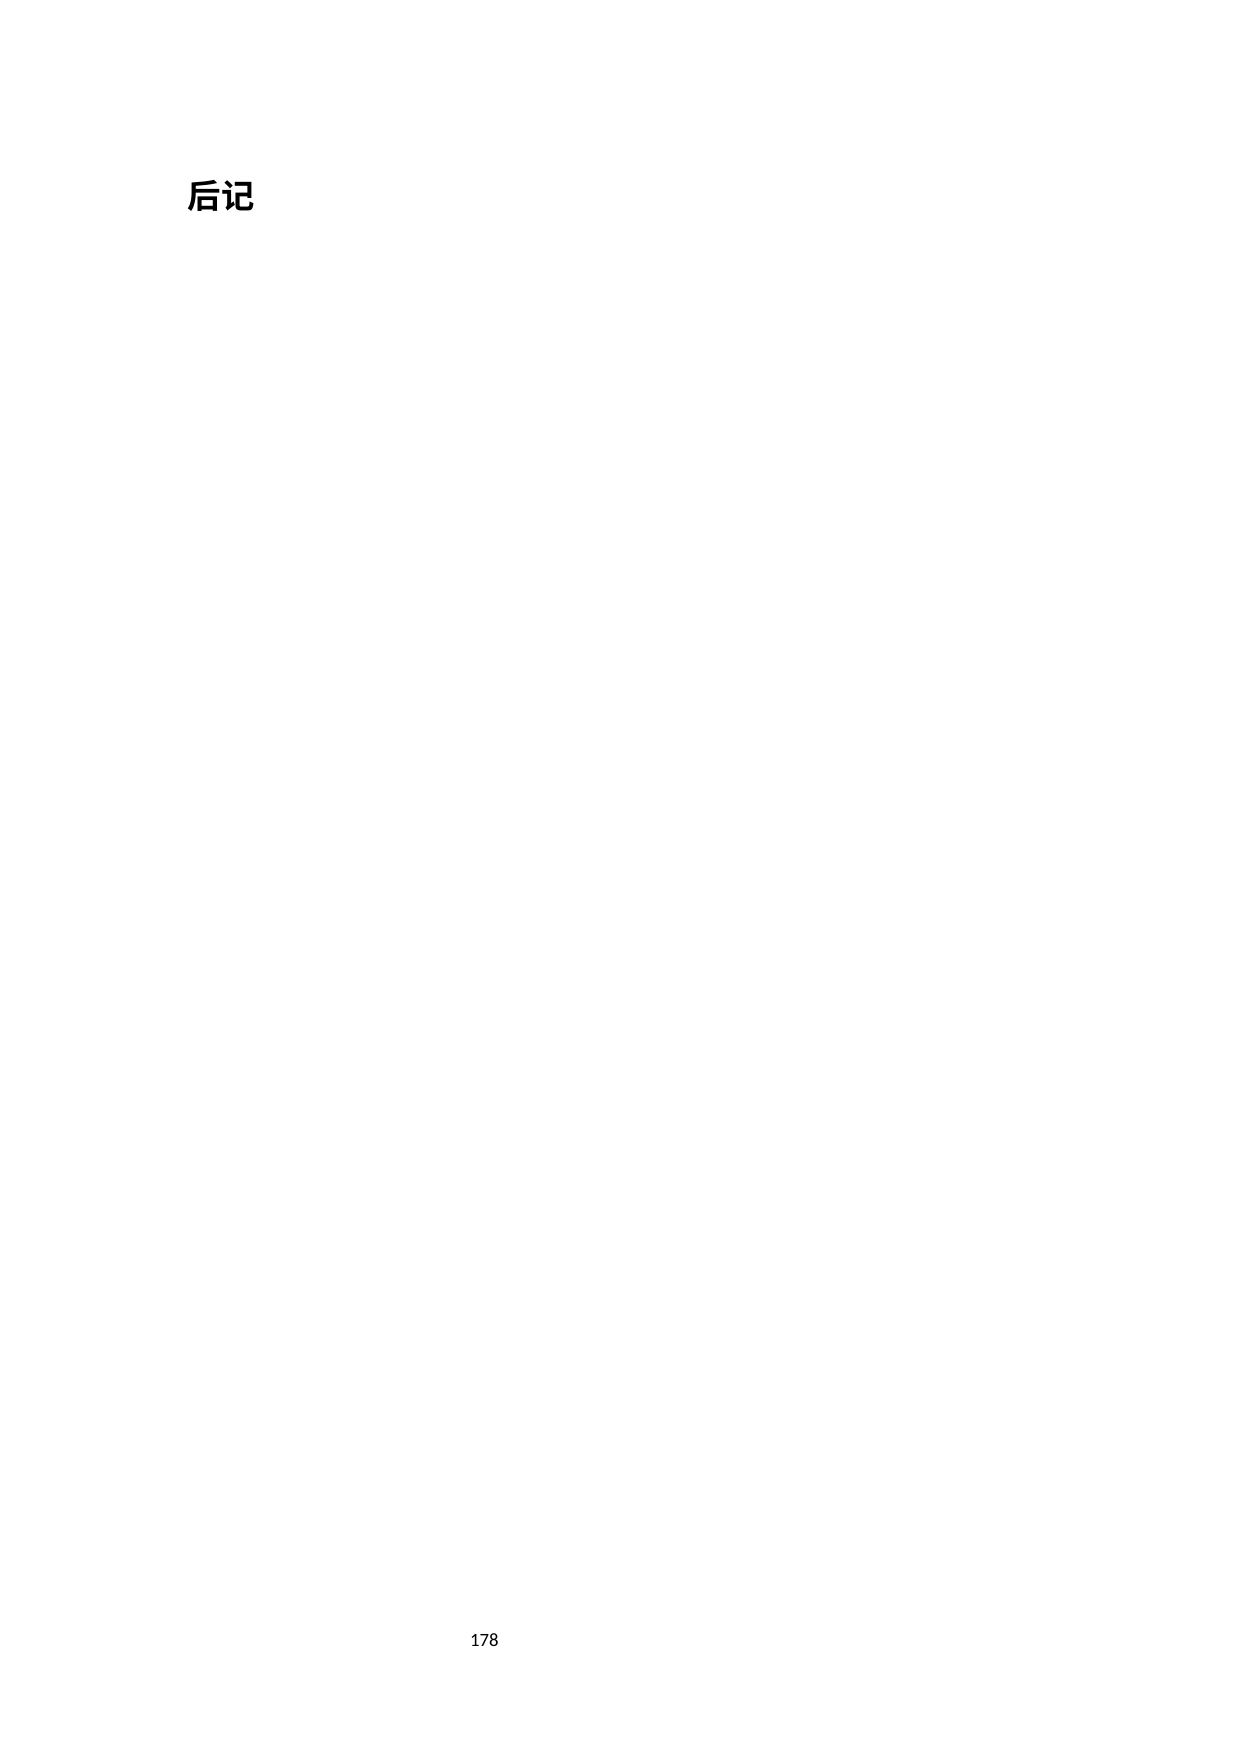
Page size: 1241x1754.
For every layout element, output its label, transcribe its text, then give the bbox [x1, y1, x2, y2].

subtitle 后记 [187, 162, 1053, 227]
